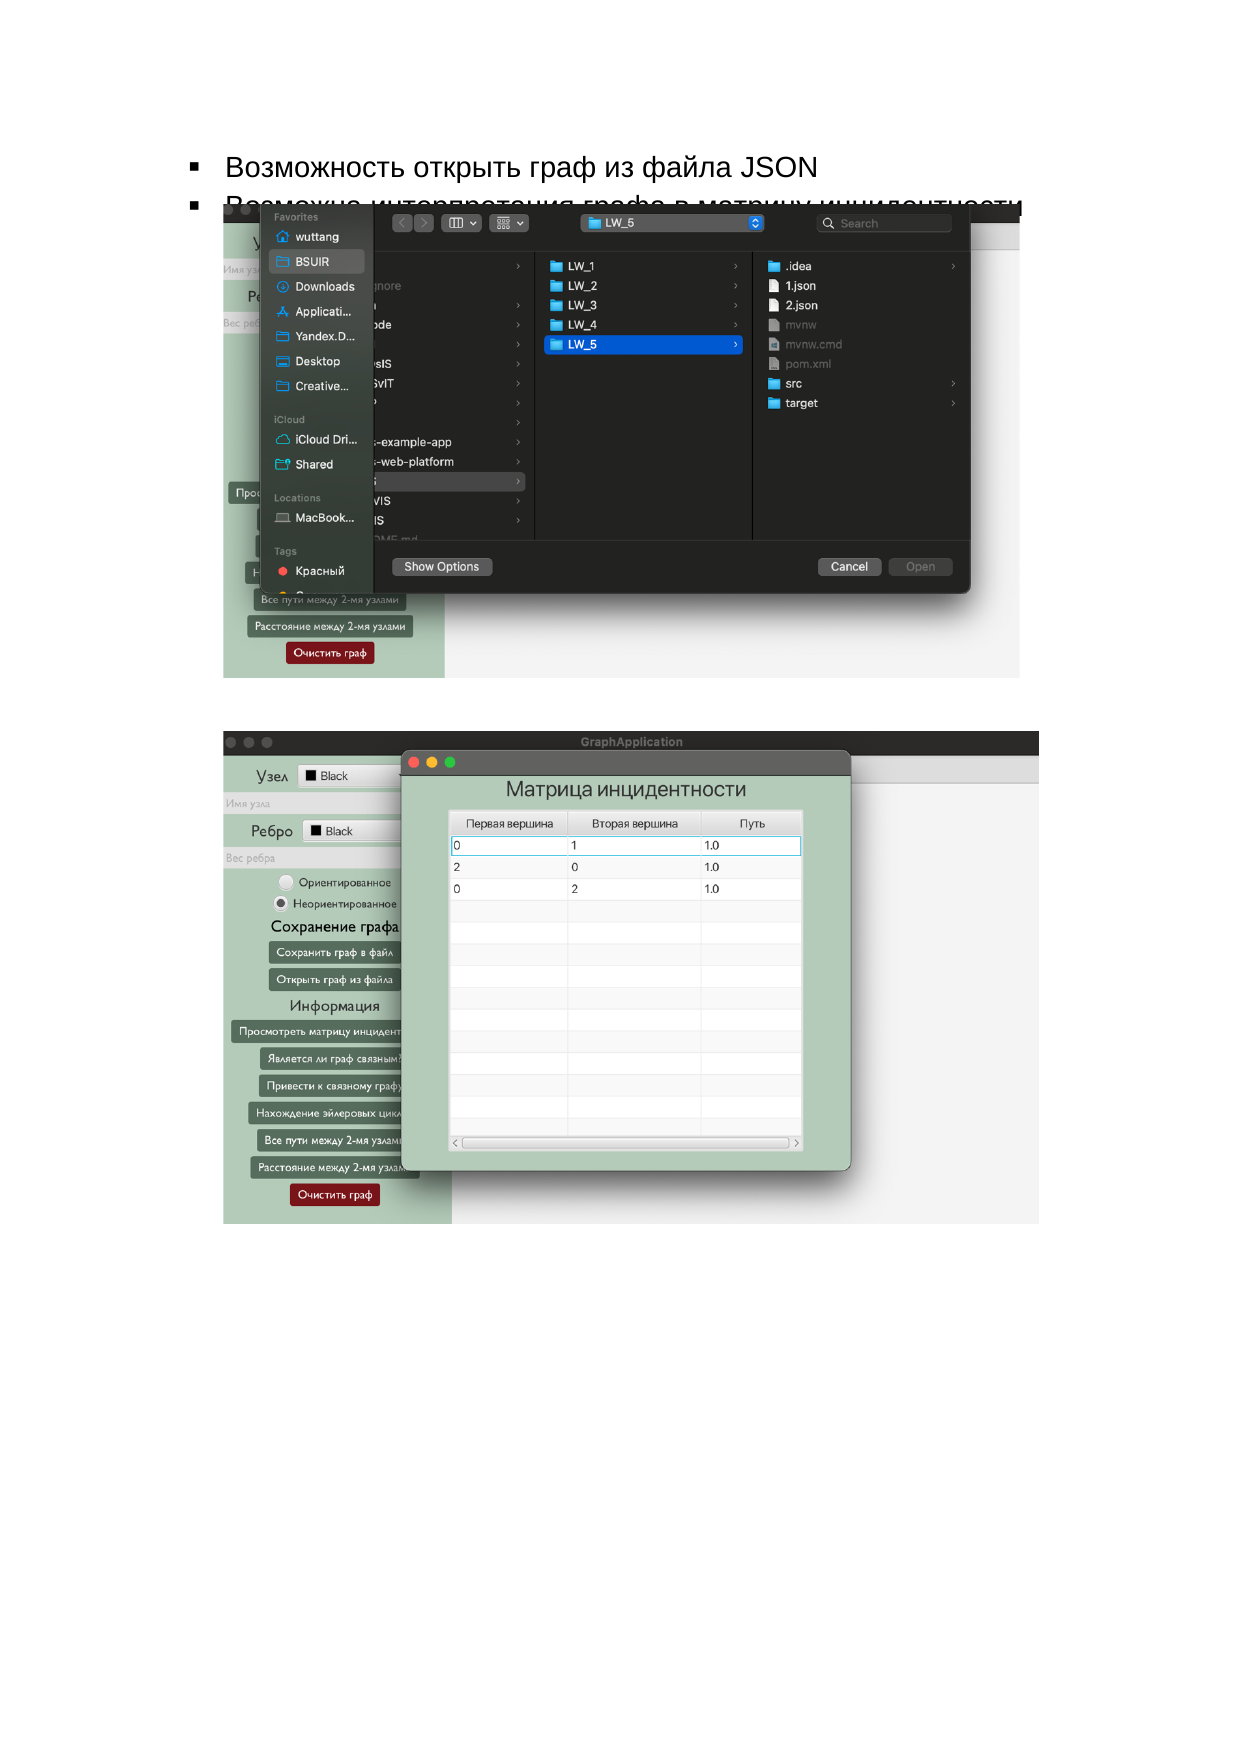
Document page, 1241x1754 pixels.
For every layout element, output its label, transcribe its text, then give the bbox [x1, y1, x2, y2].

list Возможность открыть граф из файла JSON [187, 150, 1090, 184]
picture [223, 204, 1020, 678]
picture [223, 731, 1039, 1224]
list Возможна интерпретация графа в матрицу инцидентности [187, 189, 1090, 222]
